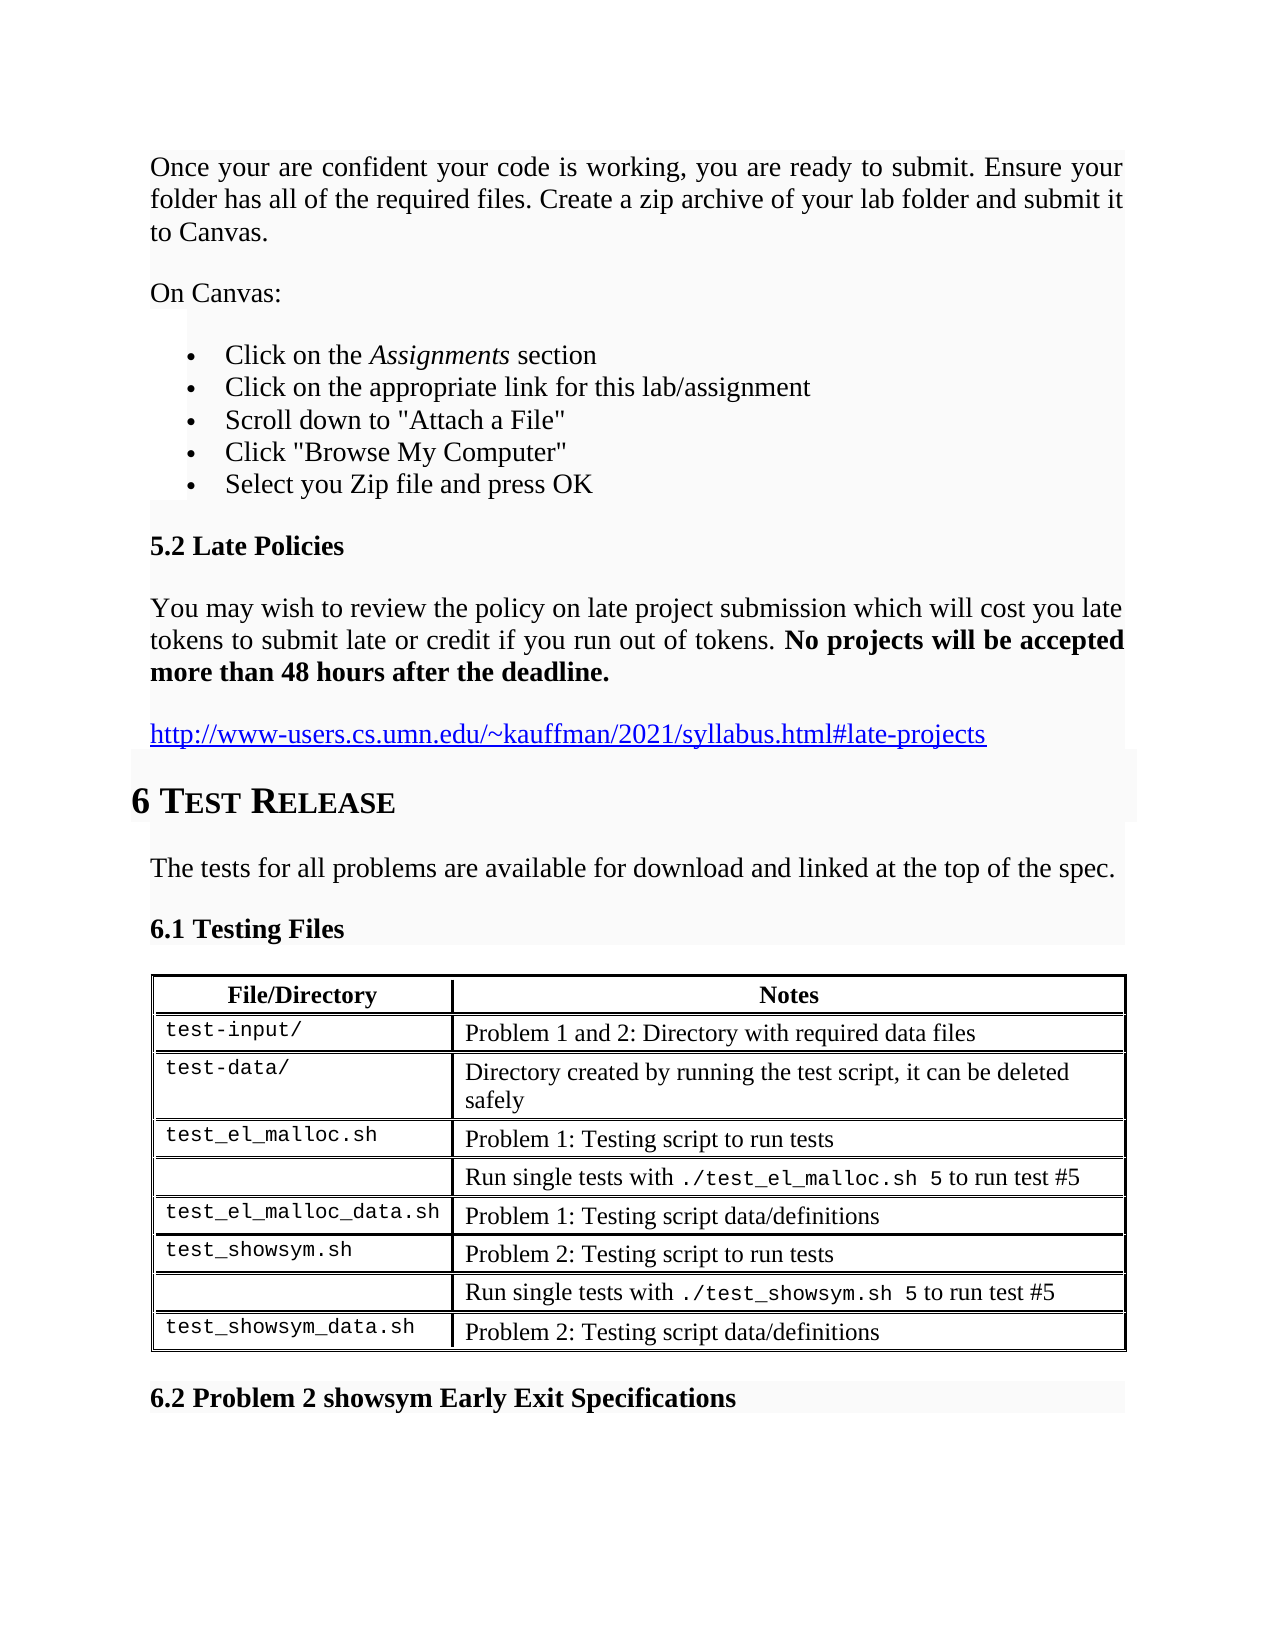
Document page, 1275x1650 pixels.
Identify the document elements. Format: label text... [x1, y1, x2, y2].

table_cell Problem 1: Testing script data/definitions [452, 1195, 1126, 1233]
list Click on the appropriate link for this lab/assignment [187, 370, 1125, 403]
list Click "Browse My Computer" [187, 435, 1125, 467]
table_cell Run single tests with ./test_el_malloc.sh 5 to run test #5 [452, 1156, 1126, 1195]
table_cell Problem 1 and 2: Directory with required data files [454, 1012, 1125, 1050]
table_cell Problem 2: Testing script to run tests [454, 1233, 1126, 1271]
table_cell Problem 1: Testing script to run tests [454, 1118, 1125, 1156]
table_cell test_el_malloc.sh [154, 1118, 451, 1156]
table_cell test_el_malloc_data.sh [152, 1195, 452, 1233]
text http://www-users.cs.umn.edu/~kauffman/2021/syllabus.html#late-projects [150, 717, 1125, 749]
table_cell Problem 2: Testing script data/definitions [452, 1310, 1125, 1348]
table_cell Run single tests with ./test_showsym.sh 5 to run test #5 [454, 1271, 1125, 1310]
text 6.2 Problem 2 showsym Early Exit Specifications [150, 1381, 1125, 1413]
table_cell test-data/ [154, 1050, 451, 1117]
table_cell test-input/ [154, 1012, 451, 1050]
text 6 Test Release [131, 778, 1137, 822]
list Scroll down to "Attach a File" [187, 403, 1125, 435]
text On Canvas: [150, 276, 1125, 309]
table_cell Directory created by running the test script, it can be deleted safely [454, 1050, 1125, 1117]
table_cell test_showsym_data.sh [154, 1310, 452, 1348]
table_header Notes [452, 977, 1124, 1012]
text You may wish to review the policy on late project submission which will cost you late tokens to submit late or credit if you run out of tokens. No projects will be accepted more than 48 hours after the deadline. [150, 591, 1125, 688]
text Once your are confident your code is working, you are ready to submit. Ensure your folder has all of the required files. Create a zip archive of your lab folder and submit it to Canvas. [150, 150, 1125, 247]
table_cell [154, 1271, 451, 1310]
table_cell [152, 1156, 452, 1195]
list Select you Zip file and press OK [187, 467, 1125, 500]
list Click on the Assignments section [187, 338, 1125, 370]
table_cell test_showsym.sh [152, 1233, 451, 1271]
text The tests for all problems are available for download and linked at the top of the spec. [150, 851, 1125, 883]
table_header File/Directory [154, 977, 452, 1012]
text 5.2 Late Policies [150, 529, 1125, 561]
text 6.1 Testing Files [150, 912, 1125, 945]
